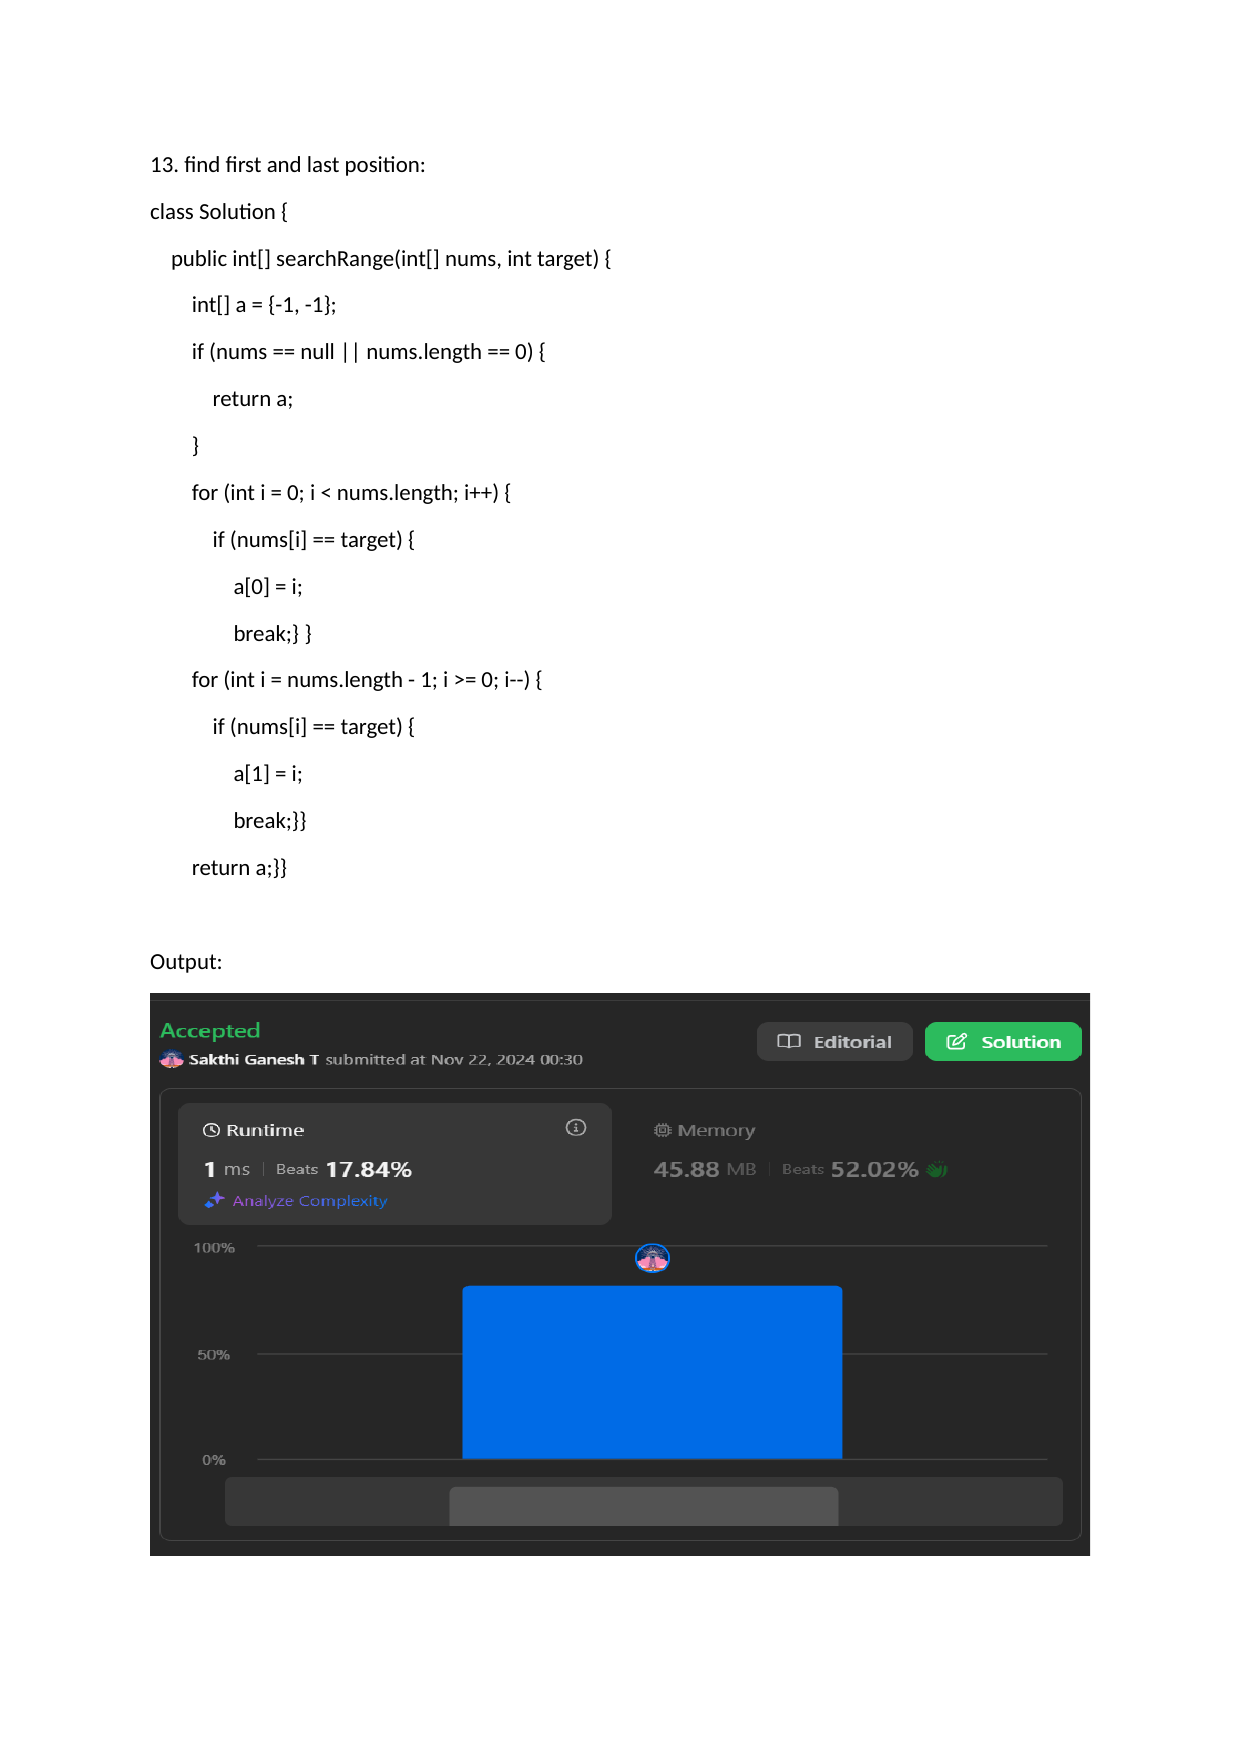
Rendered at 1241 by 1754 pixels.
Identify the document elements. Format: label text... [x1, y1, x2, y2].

text a[0] = i; [150, 572, 1090, 600]
text class Solution { [150, 197, 1090, 225]
text return a; [150, 384, 1090, 412]
text if (nums == null || nums.length == 0) { [150, 337, 1090, 366]
picture [150, 993, 1091, 1556]
text Output: [150, 947, 1090, 975]
text } [150, 431, 1090, 459]
text a[1] = i; [150, 759, 1090, 787]
text for (int i = nums.length - 1; i >= 0; i--) { [150, 666, 1090, 694]
text return a;}} [150, 853, 1090, 881]
text break;}} [150, 806, 1090, 834]
text if (nums[i] == target) { [150, 525, 1090, 553]
text for (int i = 0; i < nums.length; i++) { [150, 478, 1090, 506]
text int[] a = {-1, -1}; [150, 291, 1090, 319]
text break;} } [150, 619, 1090, 647]
text public int[] searchRange(int[] nums, int target) { [150, 244, 1090, 272]
text 13. find first and last position: [150, 150, 1090, 178]
text if (nums[i] == target) { [150, 712, 1090, 741]
